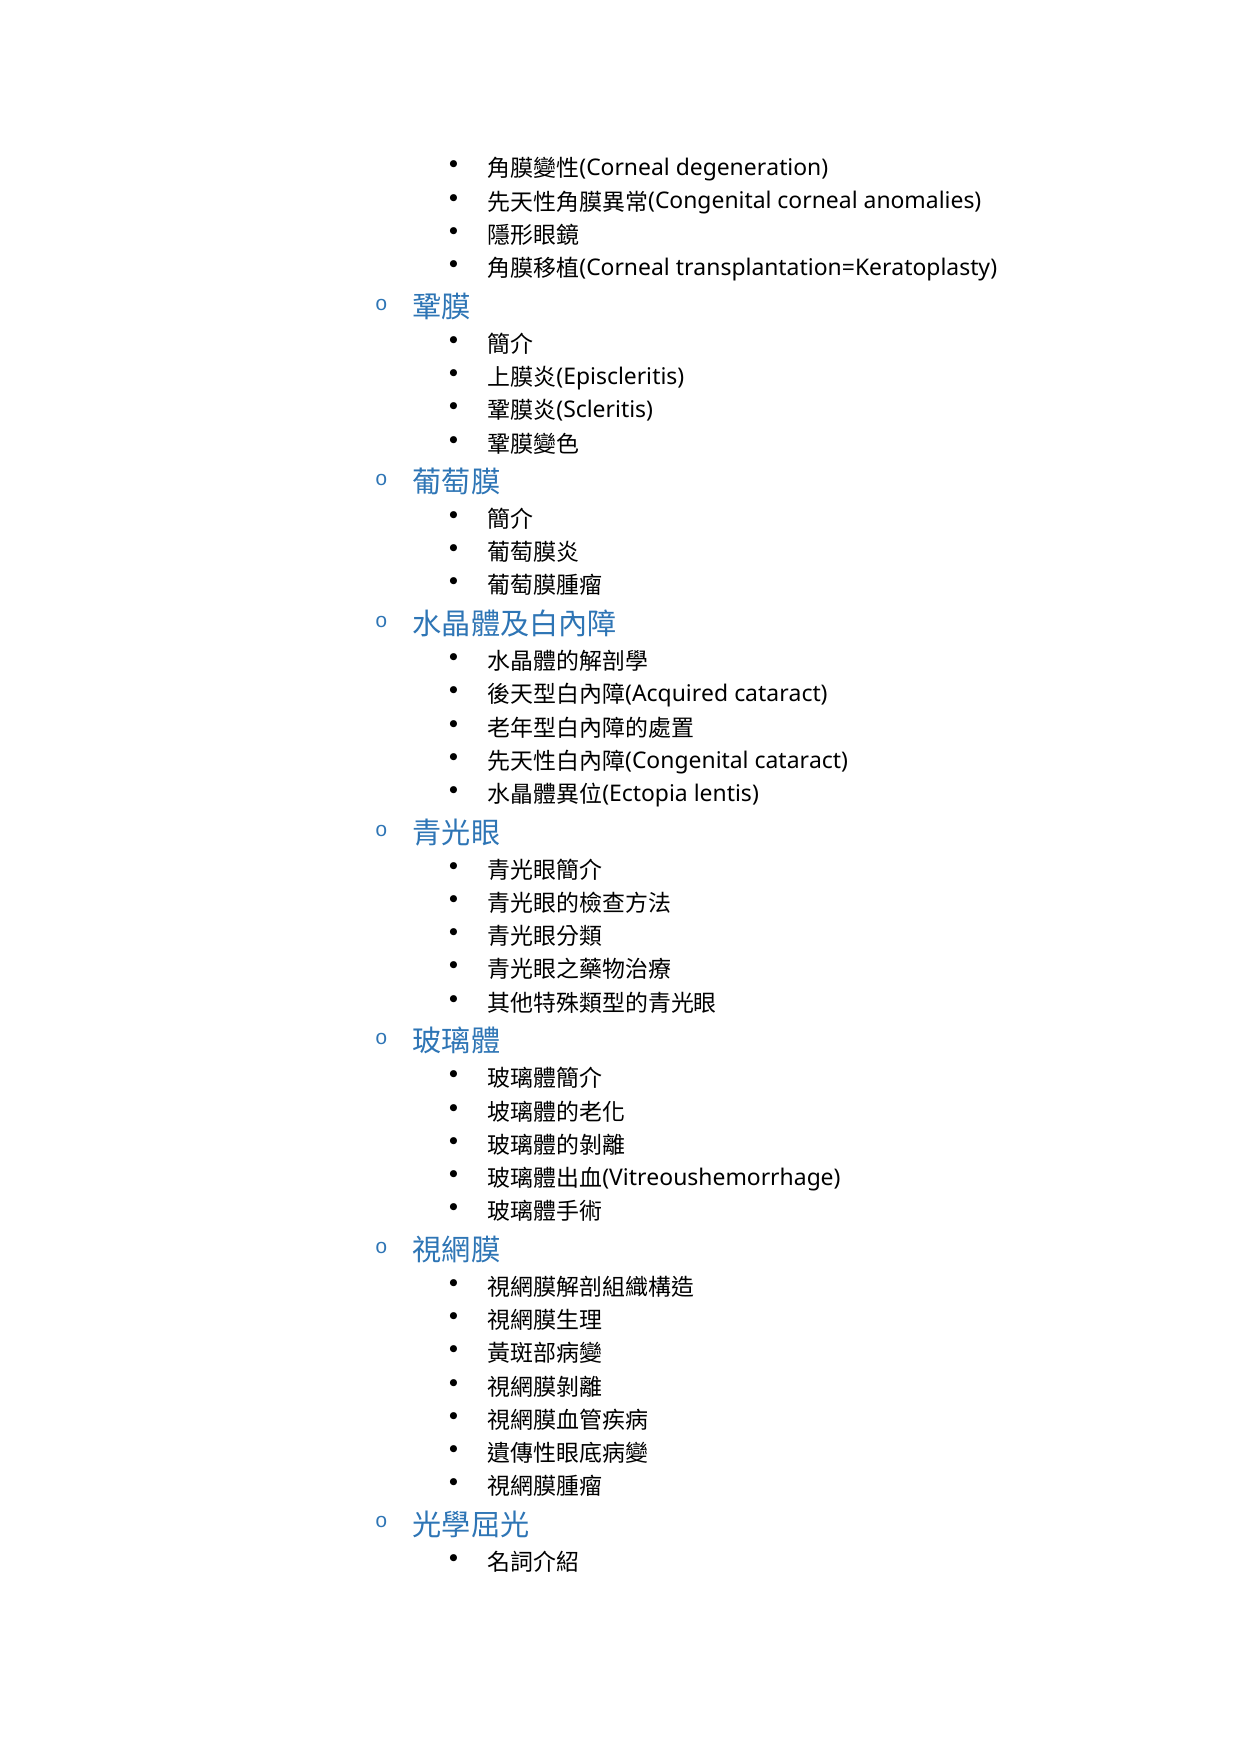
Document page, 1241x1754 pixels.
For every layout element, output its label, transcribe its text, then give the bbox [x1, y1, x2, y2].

list 玻璃體 [375, 1018, 1053, 1060]
list 水瞐體異位(Ectopia lentis) [450, 776, 1053, 809]
list 簡介 [450, 326, 1053, 359]
list 玻璃體的剝離 [450, 1127, 1053, 1160]
list 視網膜血管疾病 [450, 1402, 1053, 1435]
list 簡介 [450, 501, 1053, 534]
list 視網膜剝離 [450, 1368, 1053, 1402]
list 青光眼簡介 [450, 852, 1053, 885]
list 角膜移植(Corneal transplantation=Keratoplasty) [450, 250, 1053, 283]
list 視網膜腫瘤 [450, 1468, 1053, 1501]
list 水晶體及白內障 [375, 601, 1053, 643]
list 青光眼的檢查方法 [450, 885, 1053, 918]
list 青光眼之藥物治療 [450, 951, 1053, 984]
list 玻璃體簡介 [450, 1060, 1053, 1093]
list 水晶體的解剖學 [450, 643, 1053, 676]
list 葡萄膜腫瘤 [450, 567, 1053, 601]
list 光學屈光 [375, 1501, 1053, 1543]
list 先天性白內障(Congenital cataract) [450, 743, 1053, 776]
list 名詞介紹 [450, 1543, 1053, 1577]
list 黃斑部病變 [450, 1335, 1053, 1368]
list 青光眼 [375, 809, 1053, 852]
list 先天性角膜異常(Congenital corneal anomalies) [450, 183, 1053, 217]
list 青光眼分類 [450, 918, 1053, 951]
list 上膜炎(Episcleritis) [450, 359, 1053, 392]
list 鞏膜 [375, 283, 1053, 326]
list 坡璃體的老化 [450, 1093, 1053, 1127]
list 視網膜解剖組織構造 [450, 1269, 1053, 1302]
list 遺傳性眼底病變 [450, 1435, 1053, 1468]
list 玻璃體手術 [450, 1193, 1053, 1226]
list 葡萄膜 [375, 459, 1053, 501]
list 後天型白內障(Acquired cataract) [450, 676, 1053, 709]
list 其他特殊類型的青光眼 [450, 984, 1053, 1018]
list 鞏膜炎(Scleritis) [450, 392, 1053, 425]
list 玻璃體出血(Vitreoushemorrhage) [450, 1160, 1053, 1193]
list 視網膜 [375, 1226, 1053, 1269]
list 老年型白內障的處置 [450, 709, 1053, 743]
list 角膜變性(Corneal degeneration) [450, 150, 1053, 183]
list 鞏膜變色 [450, 425, 1053, 459]
list 隱形眼鏡 [450, 217, 1053, 250]
list 葡萄膜炎 [450, 534, 1053, 567]
list 視網膜生理 [450, 1302, 1053, 1335]
